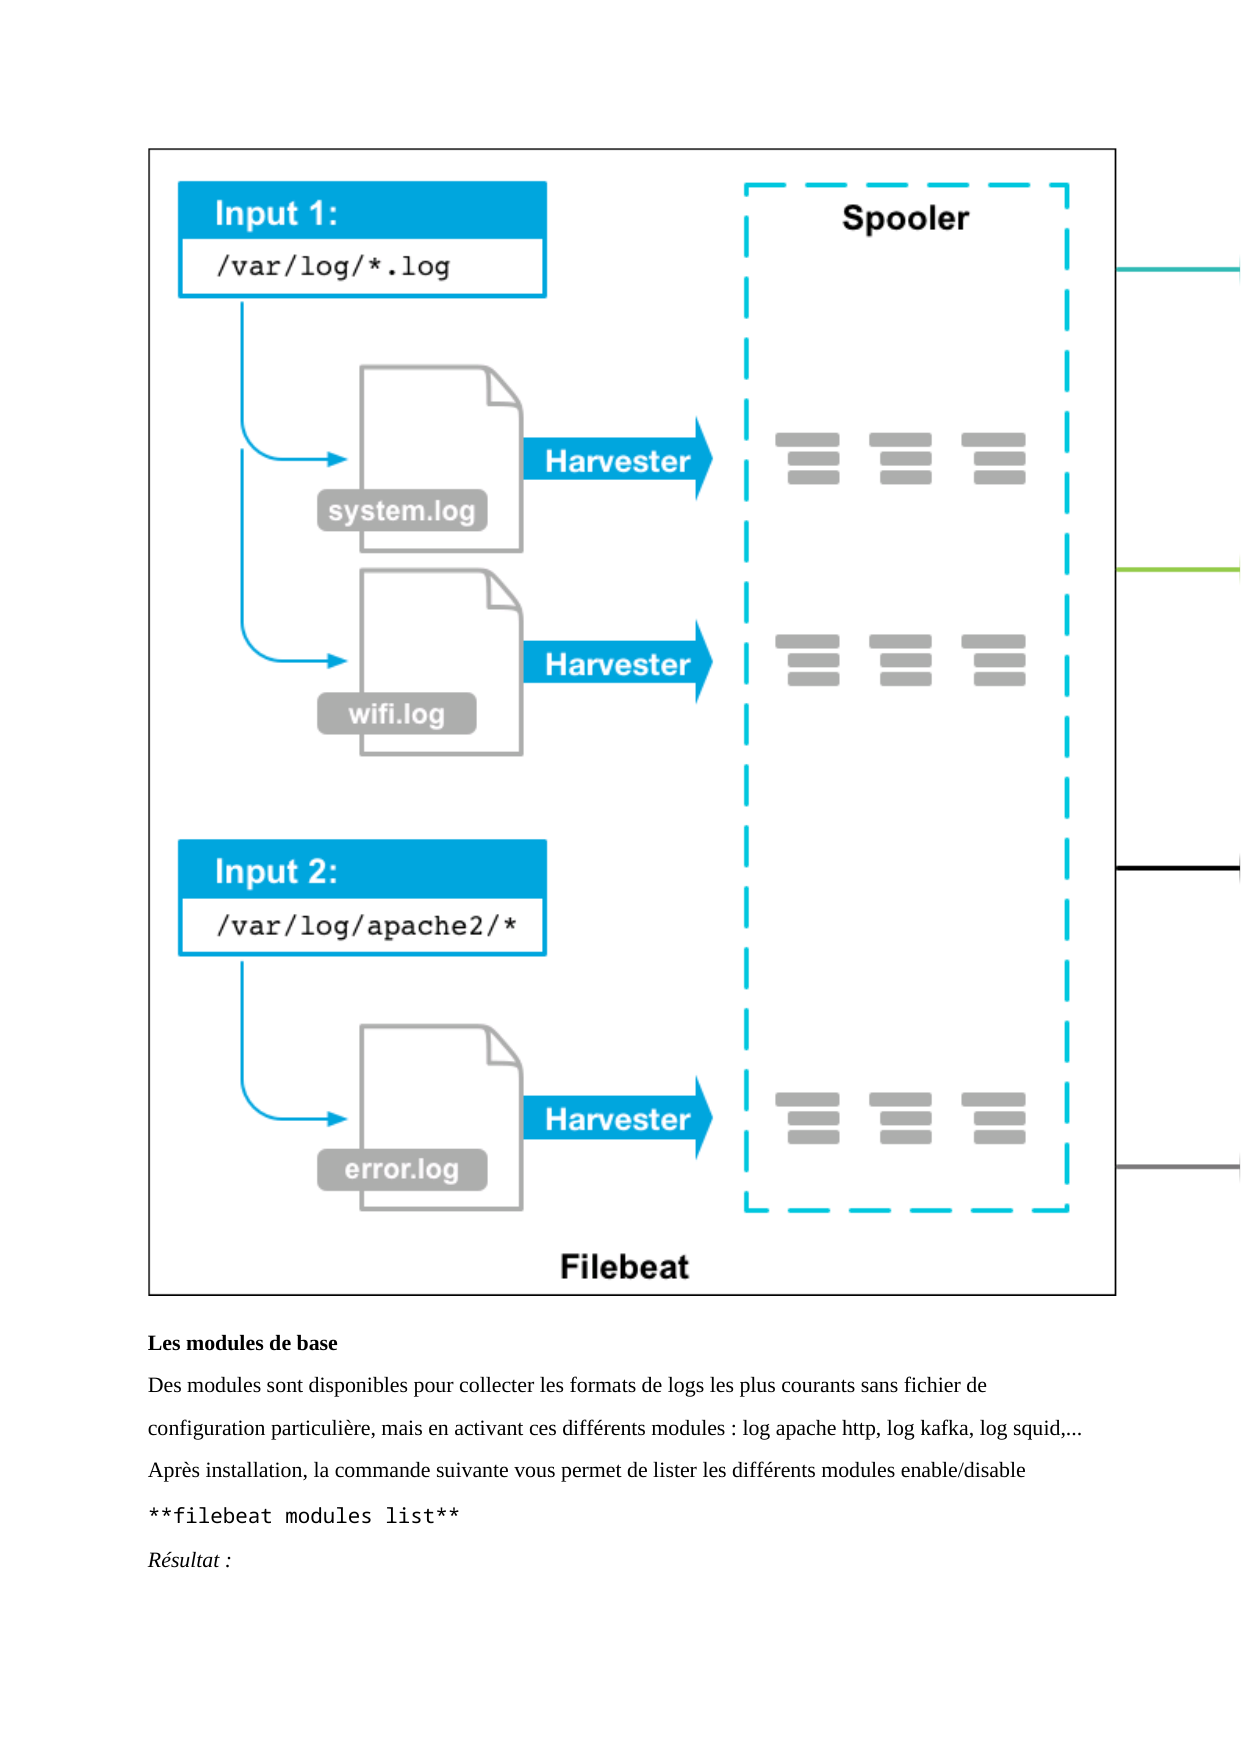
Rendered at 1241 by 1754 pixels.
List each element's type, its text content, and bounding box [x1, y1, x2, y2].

text Résultat : [148, 1529, 1093, 1572]
text Les modules de base Des modules sont disponibles pour collecter les formats de logs les plus courants sans fichier de configuration particulière, mais en activant ces différents modules : log apache http, log kafka, log squid,... Après installation, la commande suivante vous permet de lister les différents modules enable/disable [148, 1312, 1093, 1482]
text **filebeat modules list** [148, 1501, 1093, 1529]
picture [147, 147, 1241, 1296]
